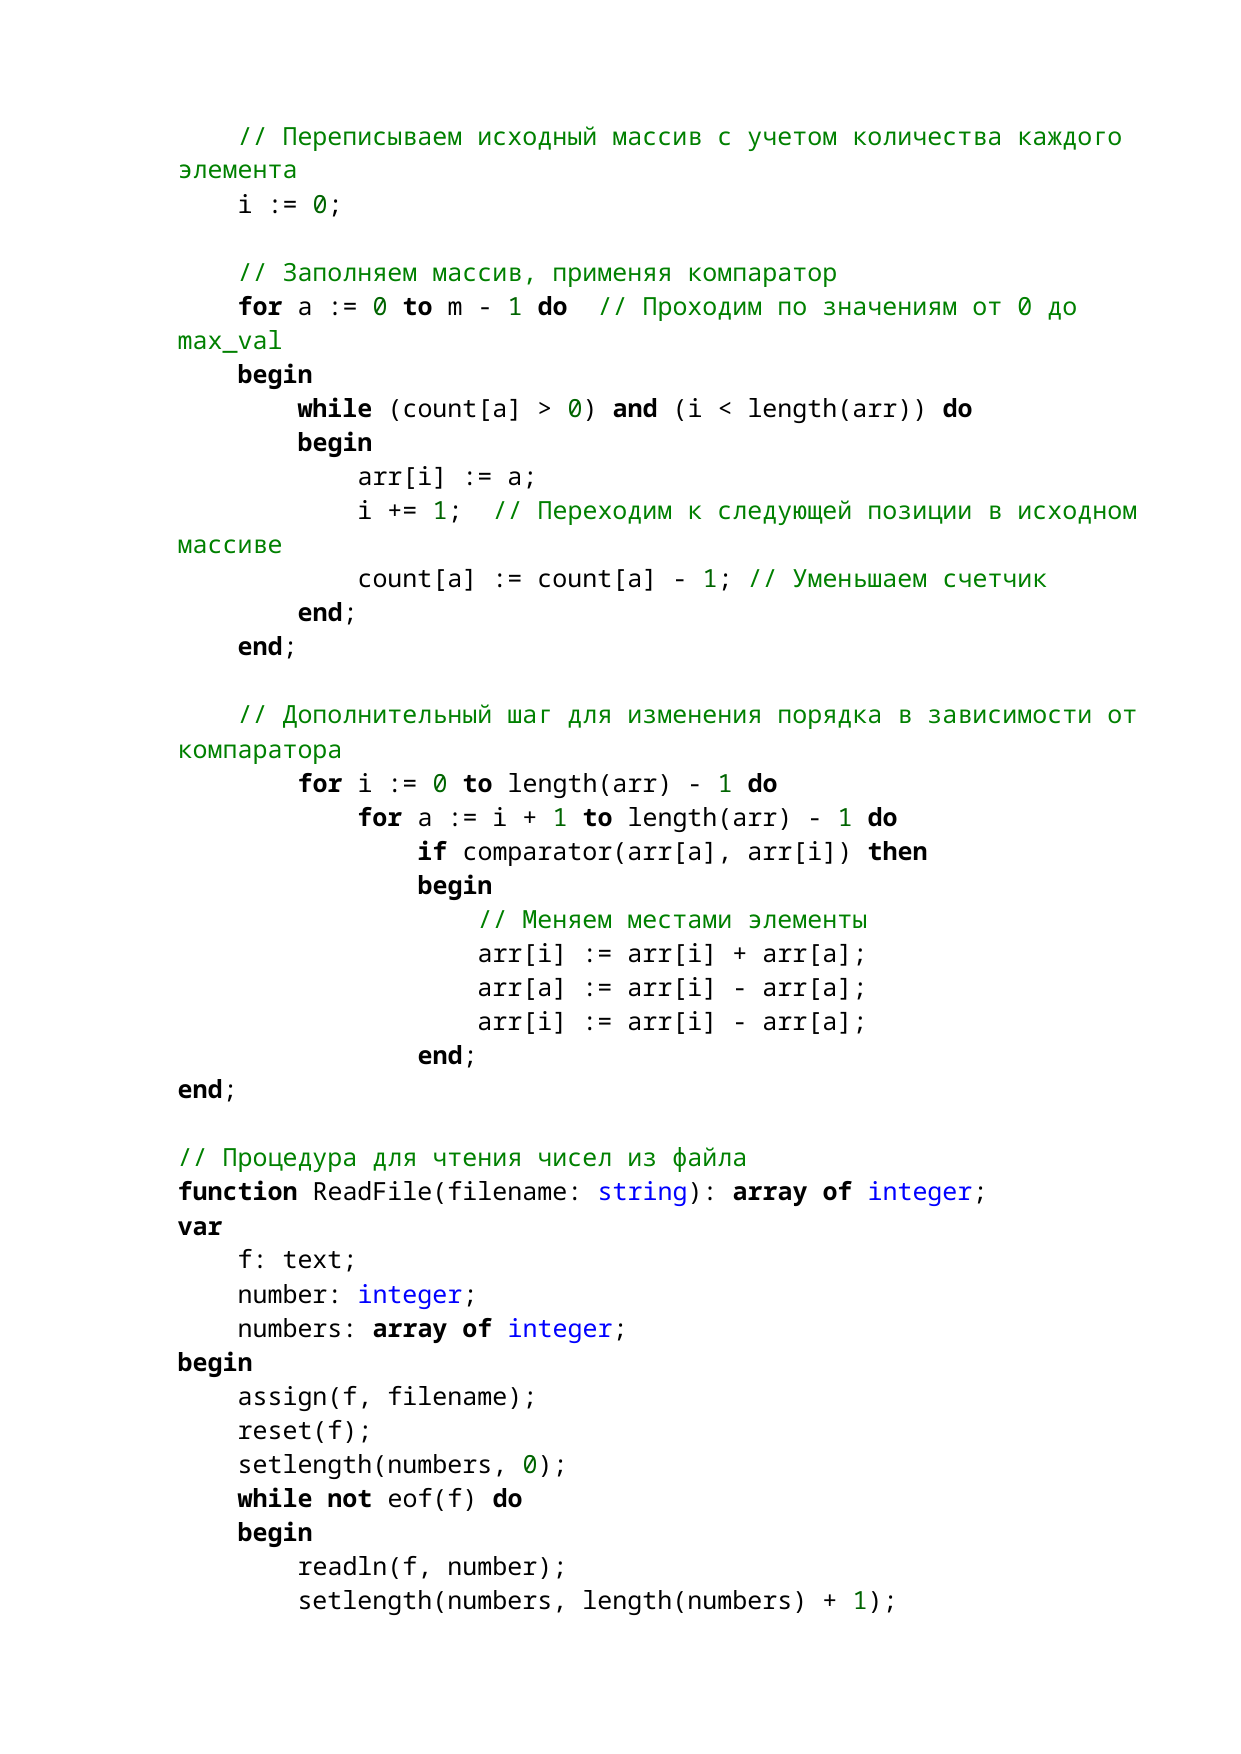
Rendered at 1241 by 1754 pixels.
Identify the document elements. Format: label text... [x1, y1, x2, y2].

text begin [177, 1515, 1152, 1549]
text // Переписываем исходный массив с учетом количества каждого элемента [177, 118, 1152, 186]
text arr[i] := arr[i] - arr[a]; [177, 1004, 1152, 1038]
text begin [177, 357, 1152, 391]
text numbers: array of integer; [177, 1310, 1152, 1344]
text for i := 0 to length(arr) - 1 do [177, 765, 1152, 799]
text i := 0; [177, 186, 1152, 220]
text for a := 0 to m - 1 do // Проходим по значениям от 0 до max_val [177, 288, 1152, 357]
text while not eof(f) do [177, 1481, 1152, 1515]
text end; [177, 595, 1152, 629]
text count[a] := count[a] - 1; // Уменьшаем счетчик [177, 561, 1152, 595]
text end; [177, 1038, 1152, 1072]
text begin [177, 425, 1152, 459]
text arr[i] := arr[i] + arr[a]; [177, 936, 1152, 970]
text // Меняем местами элементы [177, 902, 1152, 936]
text for a := i + 1 to length(arr) - 1 do [177, 799, 1152, 833]
text // Процедура для чтения чисел из файла [177, 1140, 1152, 1174]
text number: integer; [177, 1276, 1152, 1310]
text reset(f); [177, 1412, 1152, 1447]
text setlength(numbers, length(numbers) + 1); [177, 1583, 1152, 1617]
text function ReadFile(filename: string): array of integer; [177, 1174, 1152, 1208]
text end; [177, 629, 1152, 663]
text if comparator(arr[a], arr[i]) then [177, 833, 1152, 867]
text begin [177, 1344, 1152, 1378]
text arr[i] := a; [177, 459, 1152, 493]
text i += 1; // Переходим к следующей позиции в исходном массиве [177, 493, 1152, 561]
text assign(f, filename); [177, 1378, 1152, 1412]
text end; [177, 1072, 1152, 1106]
text arr[a] := arr[i] - arr[a]; [177, 970, 1152, 1004]
text // Заполняем массив, применяя компаратор [177, 254, 1152, 288]
text begin [177, 867, 1152, 902]
text f: text; [177, 1242, 1152, 1276]
text readln(f, number); [177, 1549, 1152, 1583]
text // Дополнительный шаг для изменения порядка в зависимости от компаратора [177, 697, 1152, 765]
text setlength(numbers, 0); [177, 1447, 1152, 1481]
text var [177, 1208, 1152, 1242]
text while (count[a] > 0) and (i < length(arr)) do [177, 391, 1152, 425]
